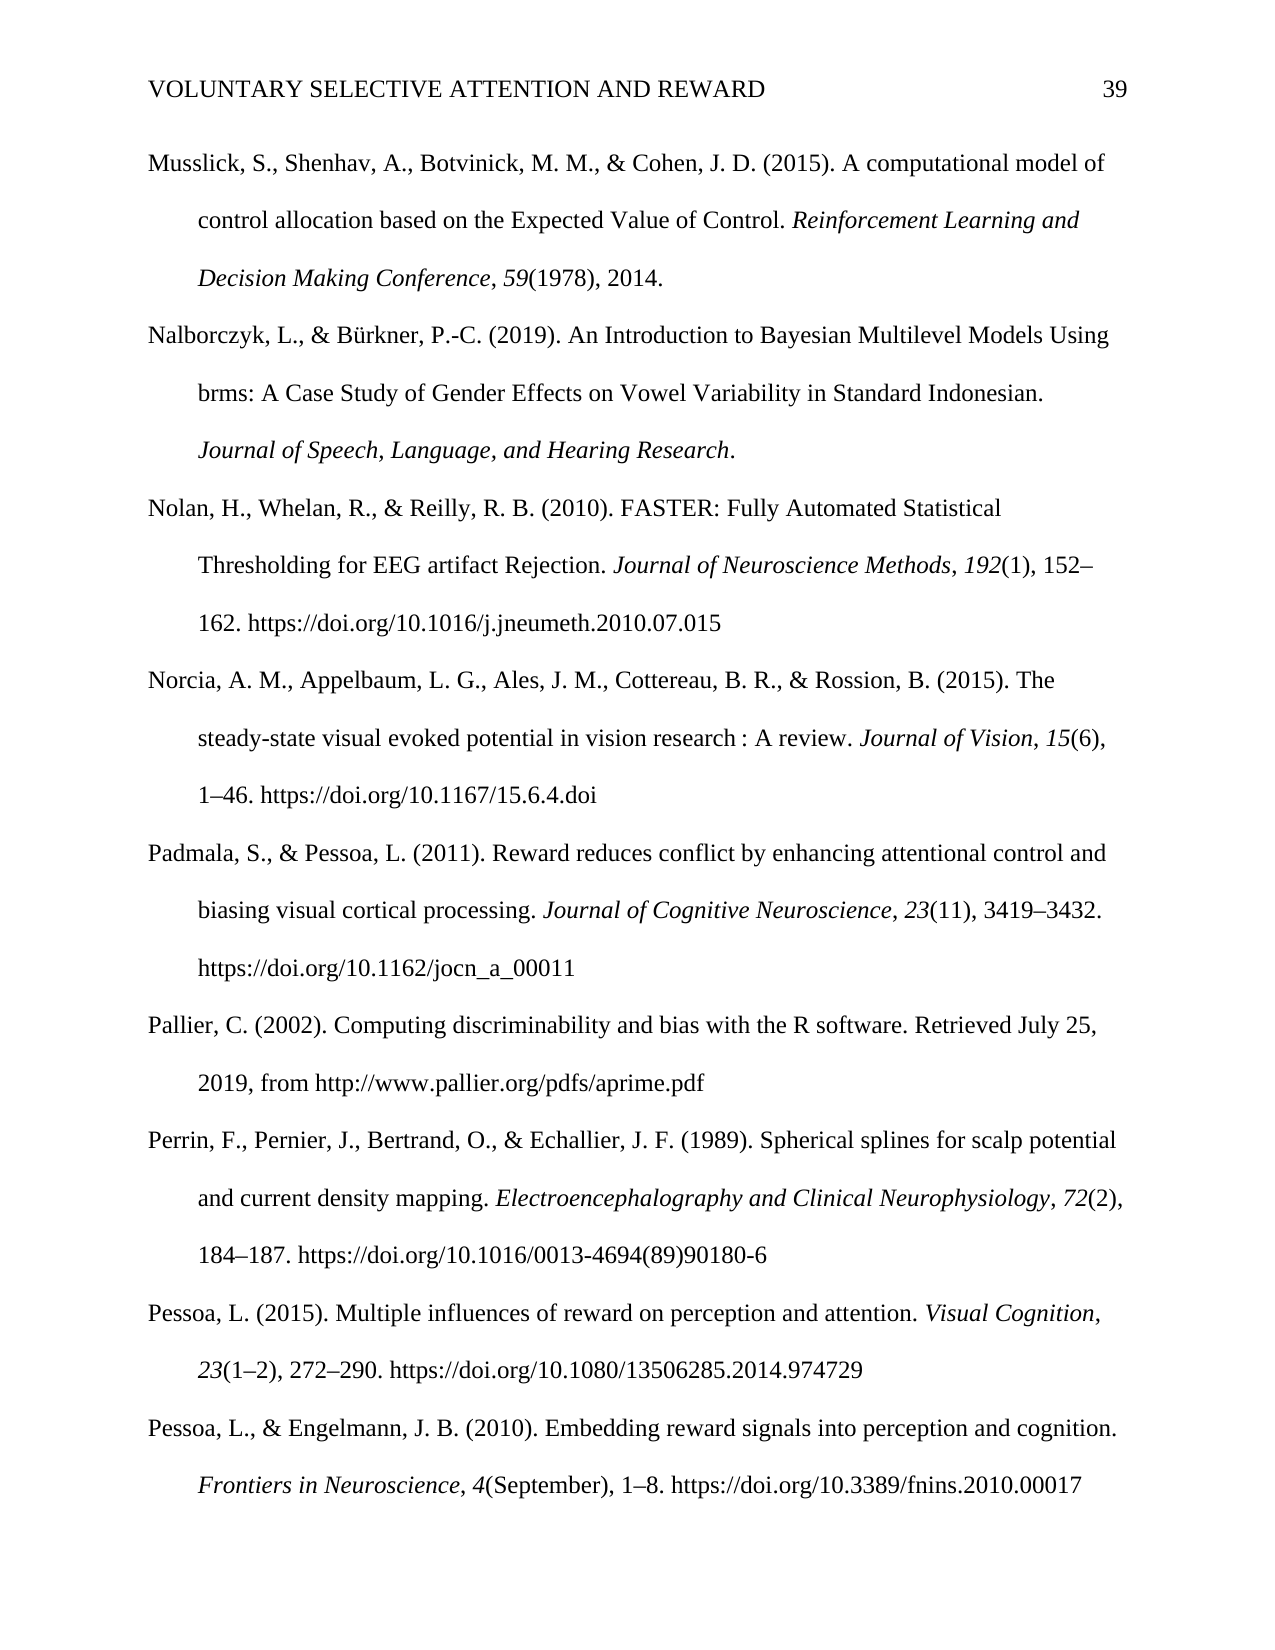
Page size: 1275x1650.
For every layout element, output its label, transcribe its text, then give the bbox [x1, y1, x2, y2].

text Nalborczyk, L., & Bürkner, P.-C. (2019). An Introduction to Bayesian Multilevel Models Using brms: A Case Study of Gender Effects on Vowel Variability in Standard Indonesian. Journal of Speech, Language, and Hearing Research. [148, 320, 1127, 464]
text Pessoa, L., & Engelmann, J. B. (2010). Embedding reward signals into perception and cognition. Frontiers in Neuroscience, 4(September), 1–8. https://doi.org/10.3389/fnins.2010.00017 [148, 1413, 1127, 1499]
text Nolan, H., Whelan, R., & Reilly, R. B. (2010). FASTER: Fully Automated Statistical Thresholding for EEG artifact Rejection. Journal of Neuroscience Methods, 192(1), 152–162. https://doi.org/10.1016/j.jneumeth.2010.07.015 [148, 493, 1127, 636]
text Perrin, F., Pernier, J., Bertrand, O., & Echallier, J. F. (1989). Spherical splines for scalp potential and current density mapping. Electroencephalography and Clinical Neurophysiology, 72(2), 184–187. https://doi.org/10.1016/0013-4694(89)90180-6 [148, 1125, 1127, 1269]
text Pessoa, L. (2015). Multiple influences of reward on perception and attention. Visual Cognition, 23(1–2), 272–290. https://doi.org/10.1080/13506285.2014.974729 [148, 1298, 1127, 1384]
text Pallier, C. (2002). Computing discriminability and bias with the R software. Retrieved July 25, 2019, from http://www.pallier.org/pdfs/aprime.pdf [148, 1010, 1127, 1096]
text Padmala, S., & Pessoa, L. (2011). Reward reduces conflict by enhancing attentional control and biasing visual cortical processing. Journal of Cognitive Neuroscience, 23(11), 3419–3432. https://doi.org/10.1162/jocn_a_00011 [148, 838, 1127, 981]
text Musslick, S., Shenhav, A., Botvinick, M. M., & Cohen, J. D. (2015). A computational model of control allocation based on the Expected Value of Control. Reinforcement Learning and Decision Making Conference, 59(1978), 2014. [148, 148, 1127, 291]
text Norcia, A. M., Appelbaum, L. G., Ales, J. M., Cottereau, B. R., & Rossion, B. (2015). The steady-state visual evoked potential in vision research : A review. Journal of Vision, 15(6), 1–46. https://doi.org/10.1167/15.6.4.doi [148, 665, 1127, 809]
